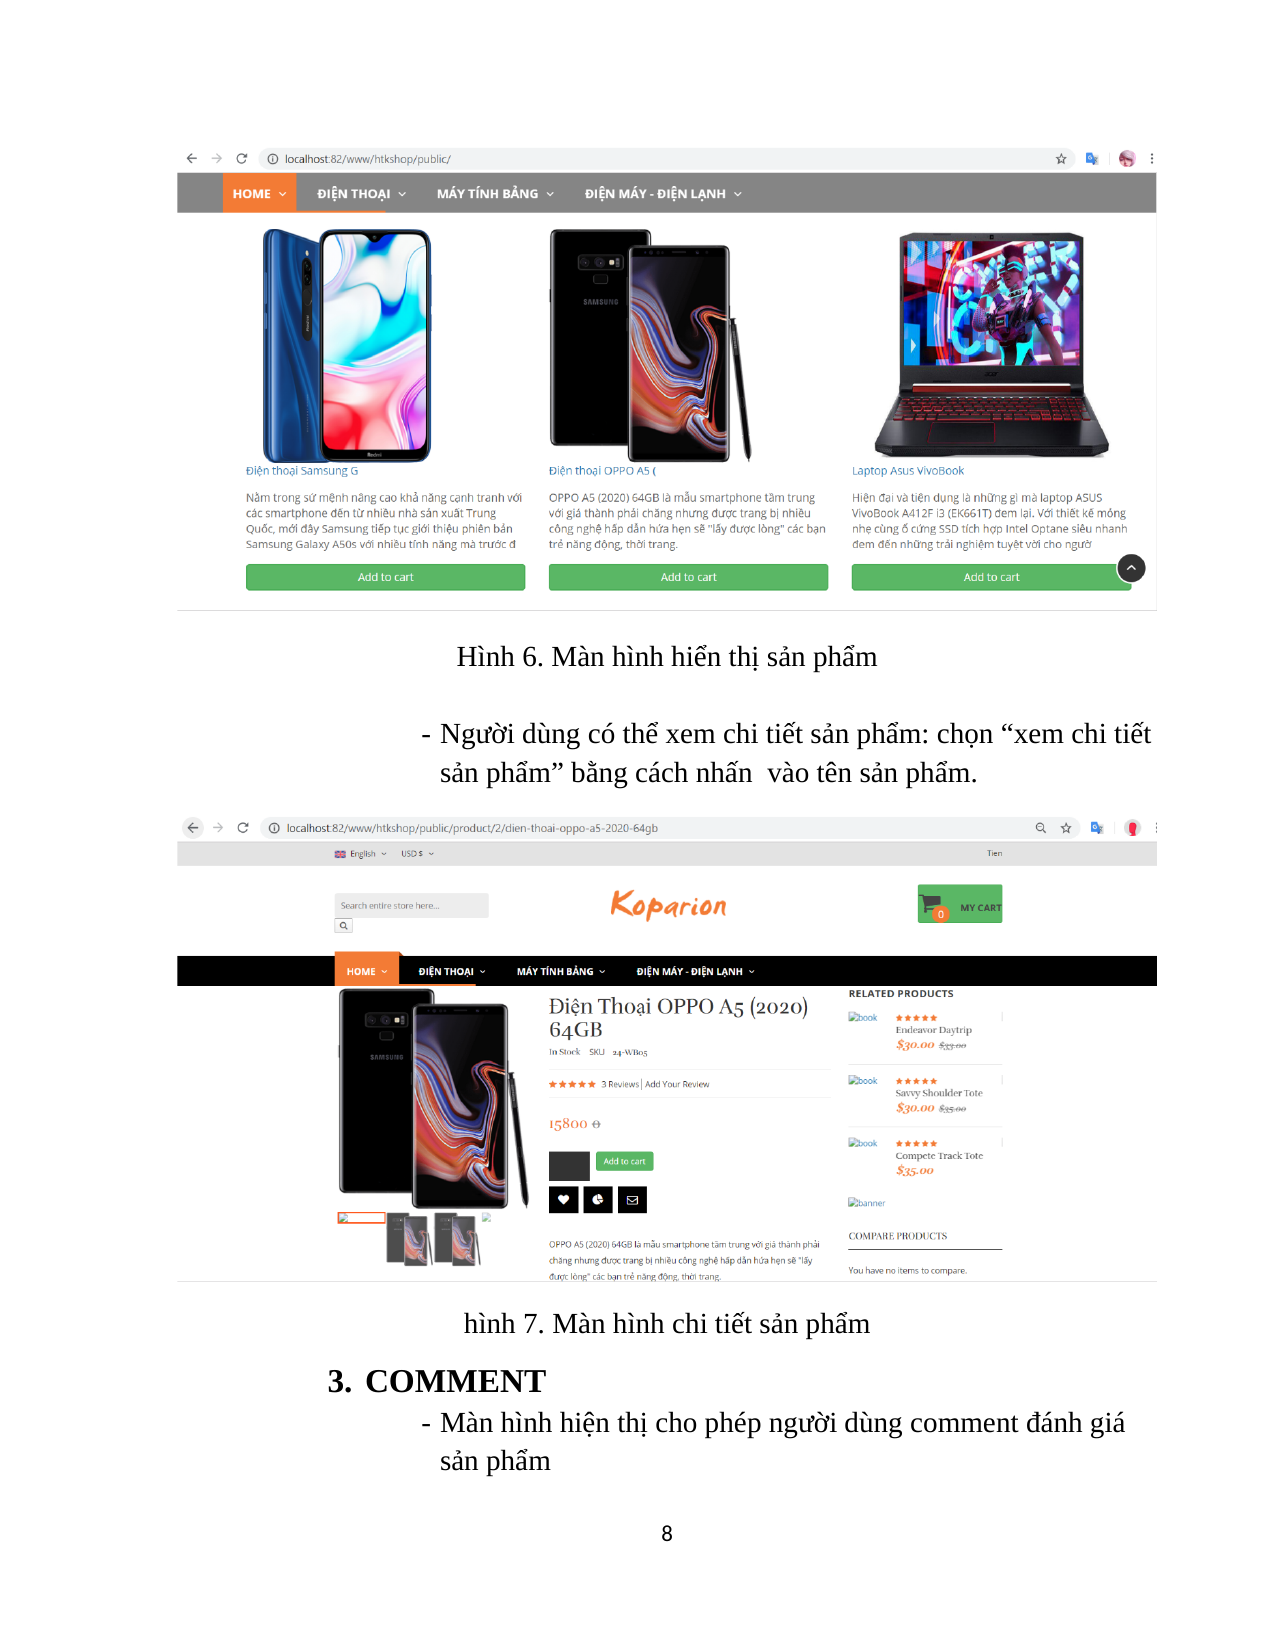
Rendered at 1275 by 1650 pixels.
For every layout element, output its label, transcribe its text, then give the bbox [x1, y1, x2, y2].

list Người dùng có thể xem chi tiết sản phẩm: chọn “xem chi tiết sản phẩm” bằng cách nhấn vào tên sản phẩm. [421, 717, 1157, 789]
picture [177, 814, 1157, 1282]
list Comment [327, 1361, 1157, 1399]
list Màn hình hiện thị cho phép người dùng comment đánh giá sản phẩm [421, 1405, 1157, 1477]
picture [177, 147, 1157, 615]
